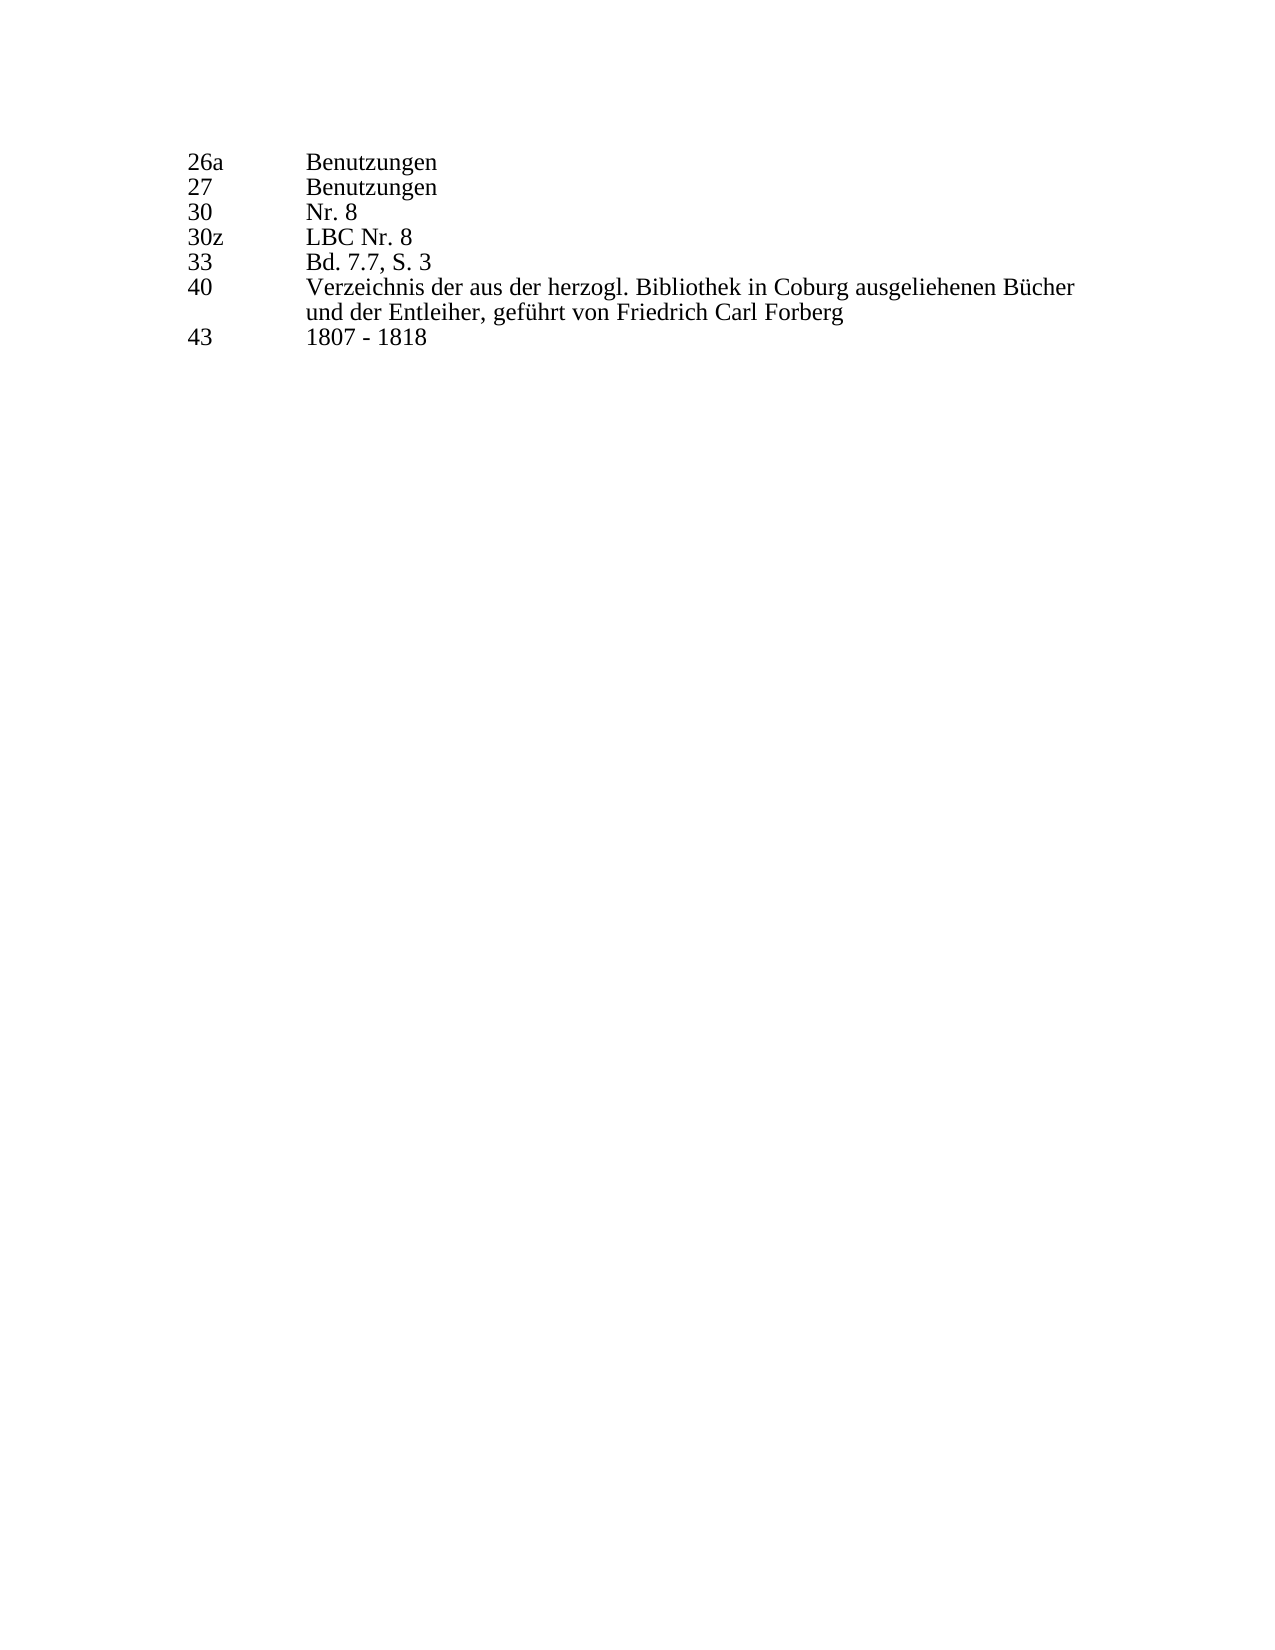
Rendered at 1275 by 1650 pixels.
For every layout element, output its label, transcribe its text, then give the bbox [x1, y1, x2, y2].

text 26a Benutzungen [187, 150, 1087, 175]
text 30z LBC Nr. 8 [187, 225, 1087, 250]
text 43 1807 - 1818 [187, 325, 1087, 350]
text 30 Nr. 8 [187, 200, 1087, 225]
text 40 Verzeichnis der aus der k[1{herzogl. Bibliothek} in 2{o[Coburg]o}]k ausgeliehenen s[Bücher]s und der Entleiher, geführt von p[2{Friedrich Carl} 1{Forberg}]p [187, 275, 1087, 325]
text 27 Benutzungen [187, 175, 1087, 200]
text 33 Bd. 7.7, S. 3 [187, 250, 1087, 275]
